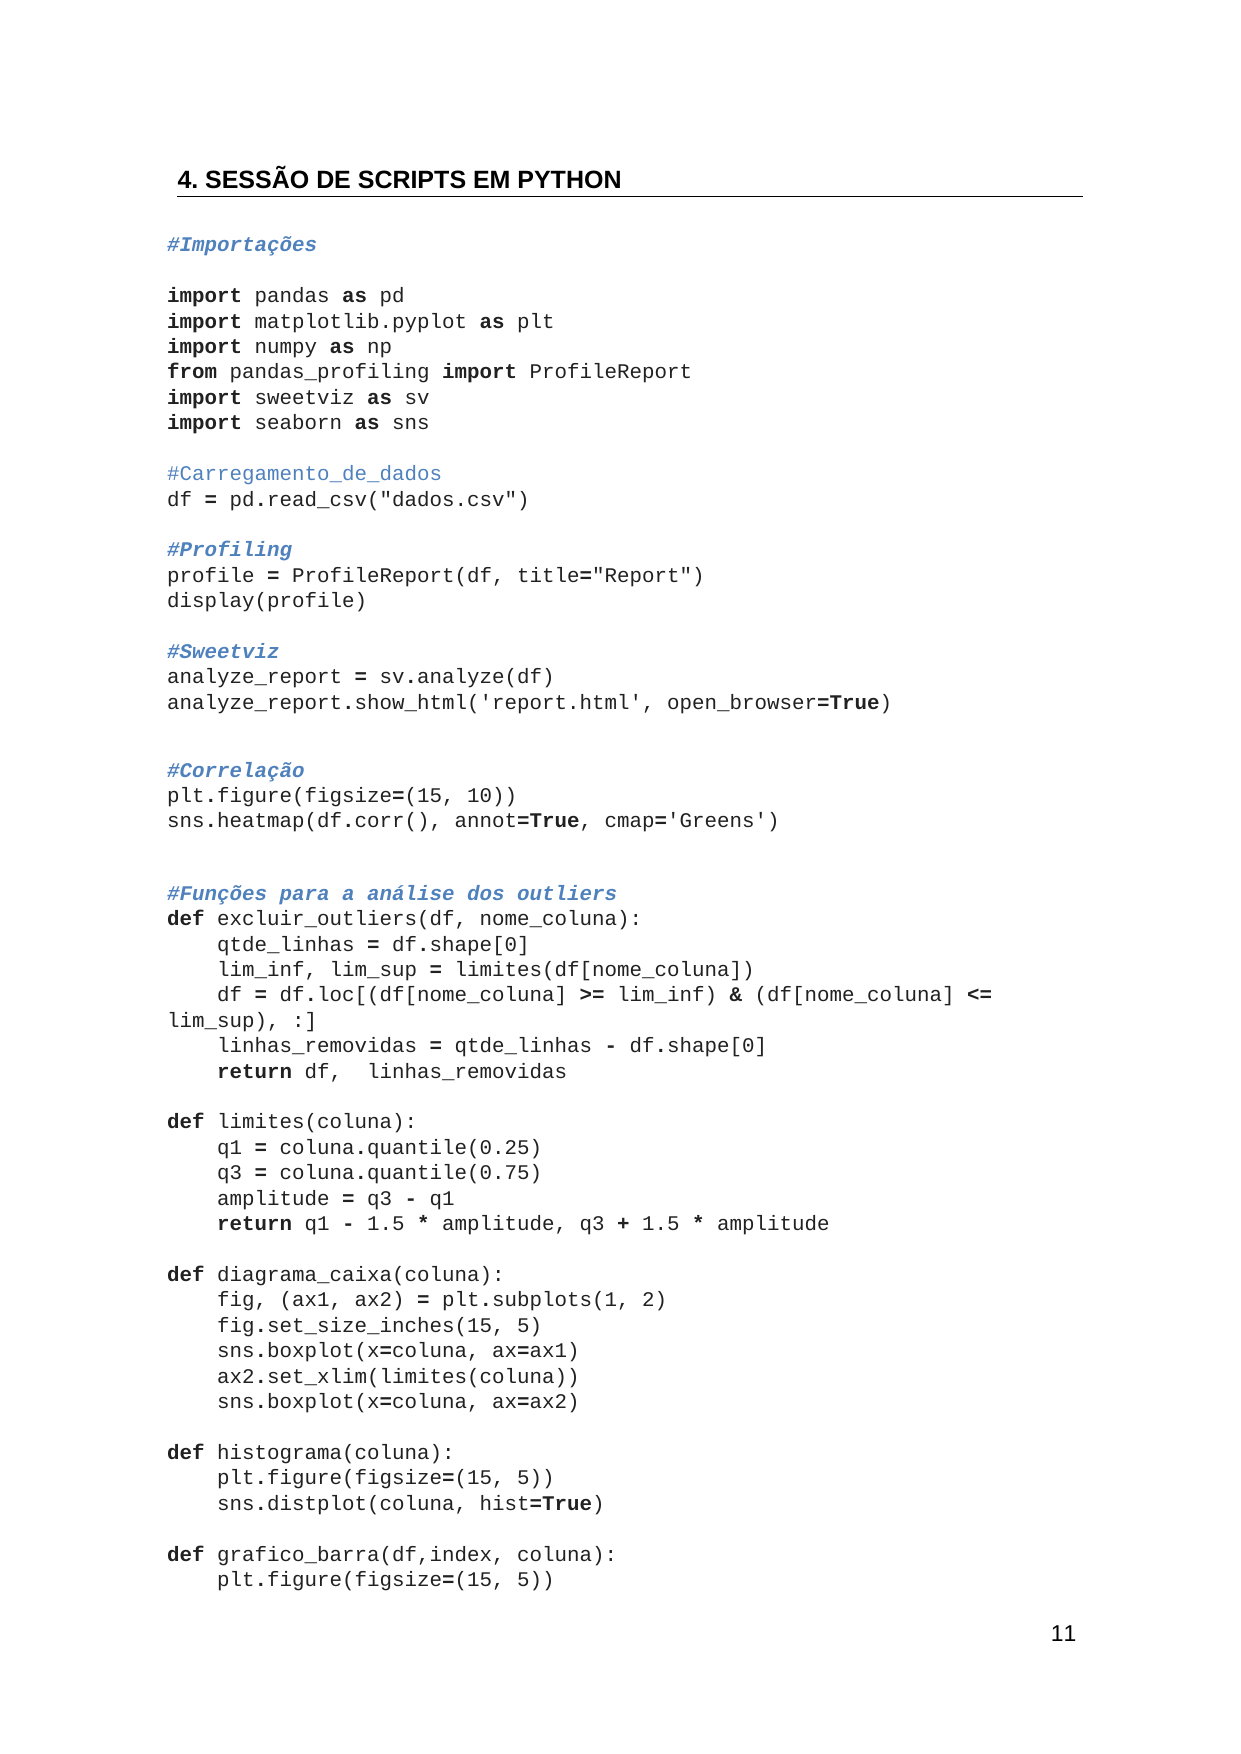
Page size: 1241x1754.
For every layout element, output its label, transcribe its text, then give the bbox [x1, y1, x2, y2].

text plt.figure(figsize=(15, 10)) [167, 783, 1083, 809]
text import pandas as pd [167, 283, 1083, 309]
text sns.boxplot(x=coluna, ax=ax1) [167, 1338, 1083, 1364]
text q3 = coluna.quantile(0.75) [167, 1161, 1083, 1186]
text import sweetviz as sv [167, 385, 1083, 411]
text def diagrama_caixa(coluna): [167, 1262, 1083, 1288]
text analyze_report.show_html('report.html', open_browser=True) [167, 690, 1083, 716]
text def histograma(coluna): [167, 1440, 1083, 1466]
text return df, linhas_removidas [167, 1059, 1083, 1084]
text amplitude = q3 - q1 [167, 1186, 1083, 1211]
text q1 = coluna.quantile(0.25) [167, 1135, 1083, 1161]
text #Importações [167, 233, 1083, 258]
subtitle 4. SESSÃO DE SCRIPTS EM PYTHON [177, 165, 1083, 196]
text analyze_report = sv.analyze(df) [167, 665, 1083, 690]
text sns.heatmap(df.corr(), annot=True, cmap='Greens') [167, 809, 1083, 834]
text #Sweetviz [167, 639, 1083, 665]
text ax2.set_xlim(limites(coluna)) [167, 1364, 1083, 1389]
text plt.figure(figsize=(15, 5)) [167, 1567, 1083, 1593]
text qtde_linhas = df.shape[0] [167, 932, 1083, 957]
text import seaborn as sns [167, 411, 1083, 436]
text import numpy as np [167, 334, 1083, 360]
text def limites(coluna): [167, 1110, 1083, 1135]
text #Funções para a análise dos outliers [167, 881, 1083, 906]
text sns.boxplot(x=coluna, ax=ax2) [167, 1389, 1083, 1415]
text #Carregamento_de_dados [167, 461, 1083, 487]
text def grafico_barra(df,index, coluna): [167, 1542, 1083, 1567]
text #Profiling [167, 538, 1083, 563]
text plt.figure(figsize=(15, 5)) [167, 1466, 1083, 1491]
text profile = ProfileReport(df, title="Report") [167, 563, 1083, 588]
text linhas_removidas = qtde_linhas - df.shape[0] [167, 1033, 1083, 1059]
text def excluir_outliers(df, nome_coluna): [167, 906, 1083, 932]
text from pandas_profiling import ProfileReport [167, 360, 1083, 385]
text df = pd.read_csv("dados.csv") [167, 487, 1083, 512]
text fig, (ax1, ax2) = plt.subplots(1, 2) [167, 1288, 1083, 1313]
text sns.distplot(coluna, hist=True) [167, 1491, 1083, 1516]
text return q1 - 1.5 * amplitude, q3 + 1.5 * amplitude [167, 1211, 1083, 1237]
text lim_inf, lim_sup = limites(df[nome_coluna]) [167, 957, 1083, 983]
text import matplotlib.pyplot as plt [167, 309, 1083, 334]
text df = df.loc[(df[nome_coluna] >= lim_inf) & (df[nome_coluna] <= lim_sup), :] [167, 983, 1083, 1033]
text fig.set_size_inches(15, 5) [167, 1313, 1083, 1338]
text #Correlação [167, 758, 1083, 783]
text display(profile) [167, 588, 1083, 614]
